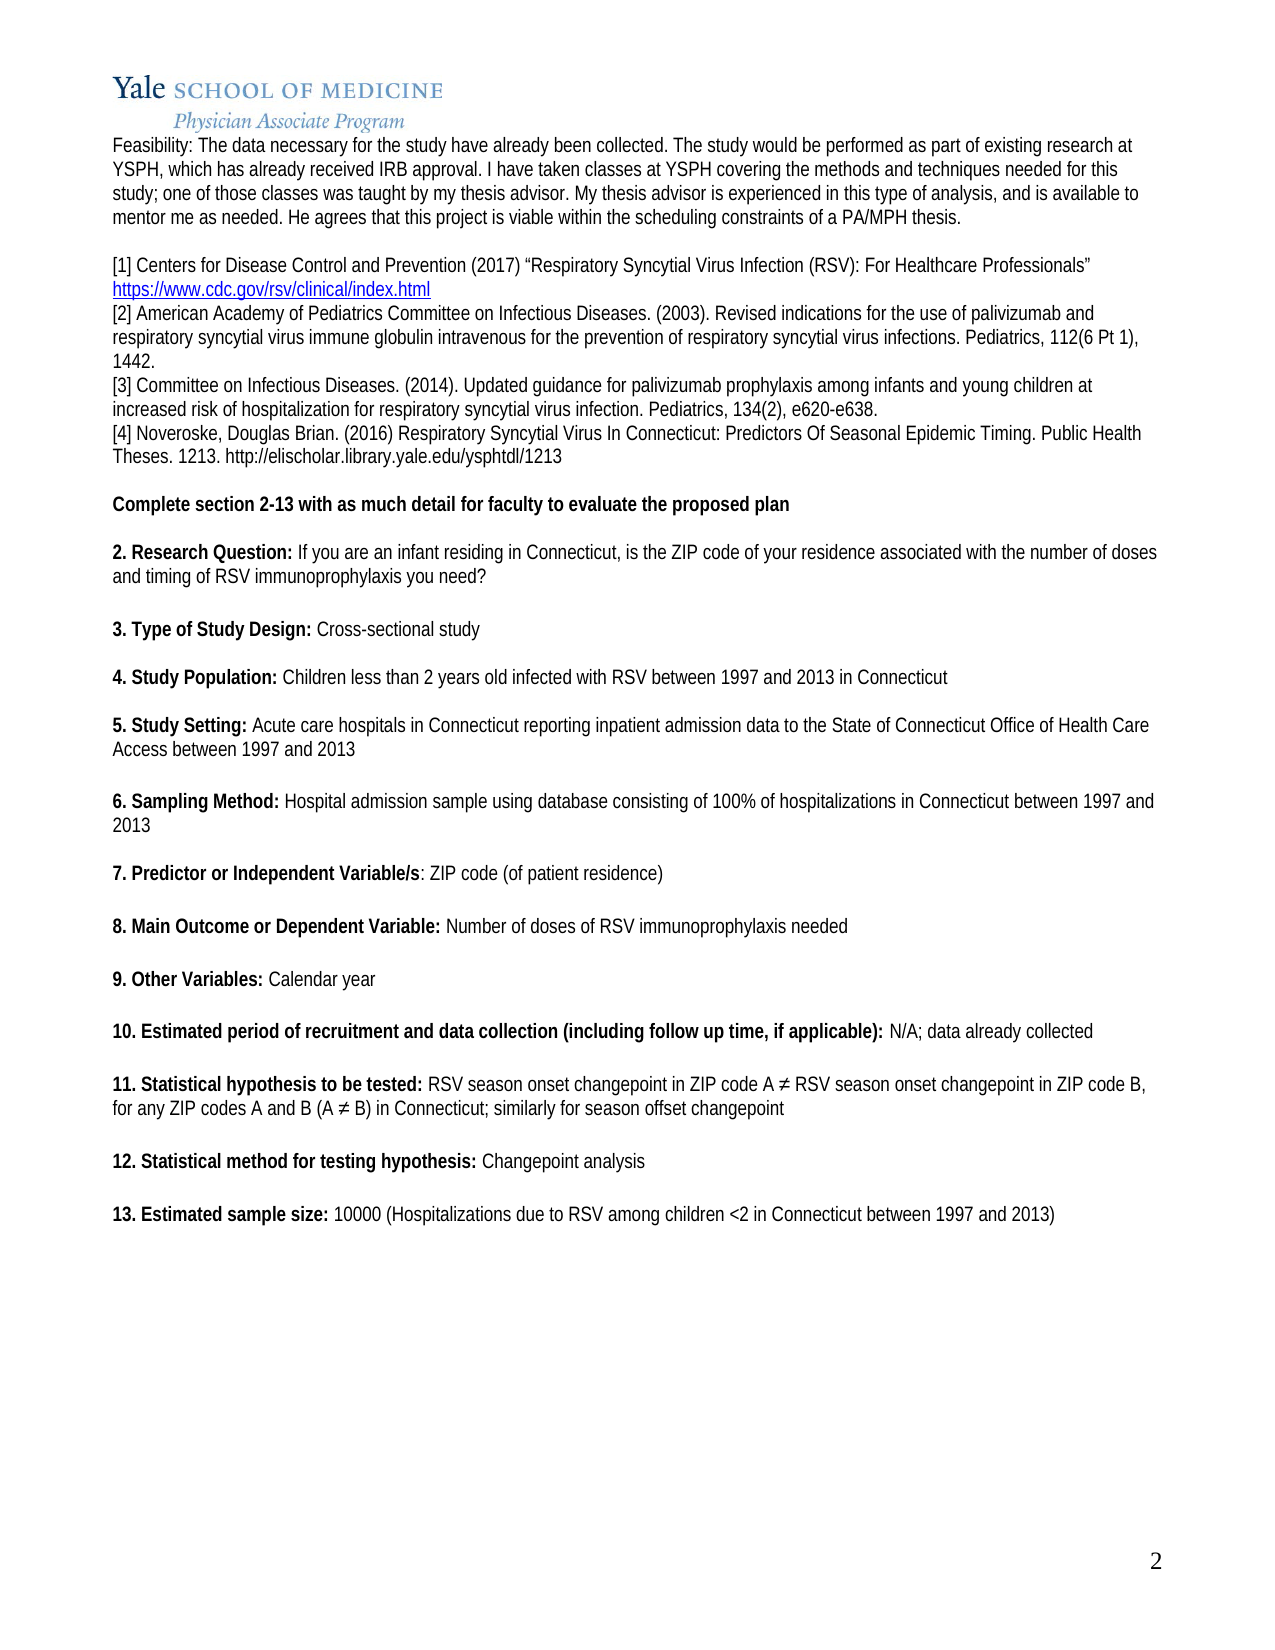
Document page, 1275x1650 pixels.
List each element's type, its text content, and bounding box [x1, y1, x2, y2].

text 7. Predictor or Independent Variable/s: [112, 861, 1162, 914]
text 6. Sampling Method: [112, 789, 1162, 837]
text 13. Estimated sample size: [112, 1202, 1162, 1226]
text 11. Statistical hypothesis to be tested: [112, 1072, 1162, 1149]
text 2. Research Question: [112, 516, 1162, 617]
text Complete section 2-13 with as much detail for faculty to evaluate the proposed plan [112, 492, 1162, 516]
text 5. Study Setting: [112, 713, 1162, 789]
text 10. Estimated period of recruitment and data collection (including follow up time, if applicable): [112, 1019, 1162, 1072]
text 9. Other Variables: [112, 967, 1162, 991]
text 8. Main Outcome or Dependent Variable: [112, 914, 1162, 938]
text 4. Study Population: [112, 641, 1162, 689]
text 3. Type of Study Design: [112, 617, 1162, 641]
picture [112, 75, 442, 133]
text 12. Statistical method for testing hypothesis: [112, 1149, 1162, 1202]
